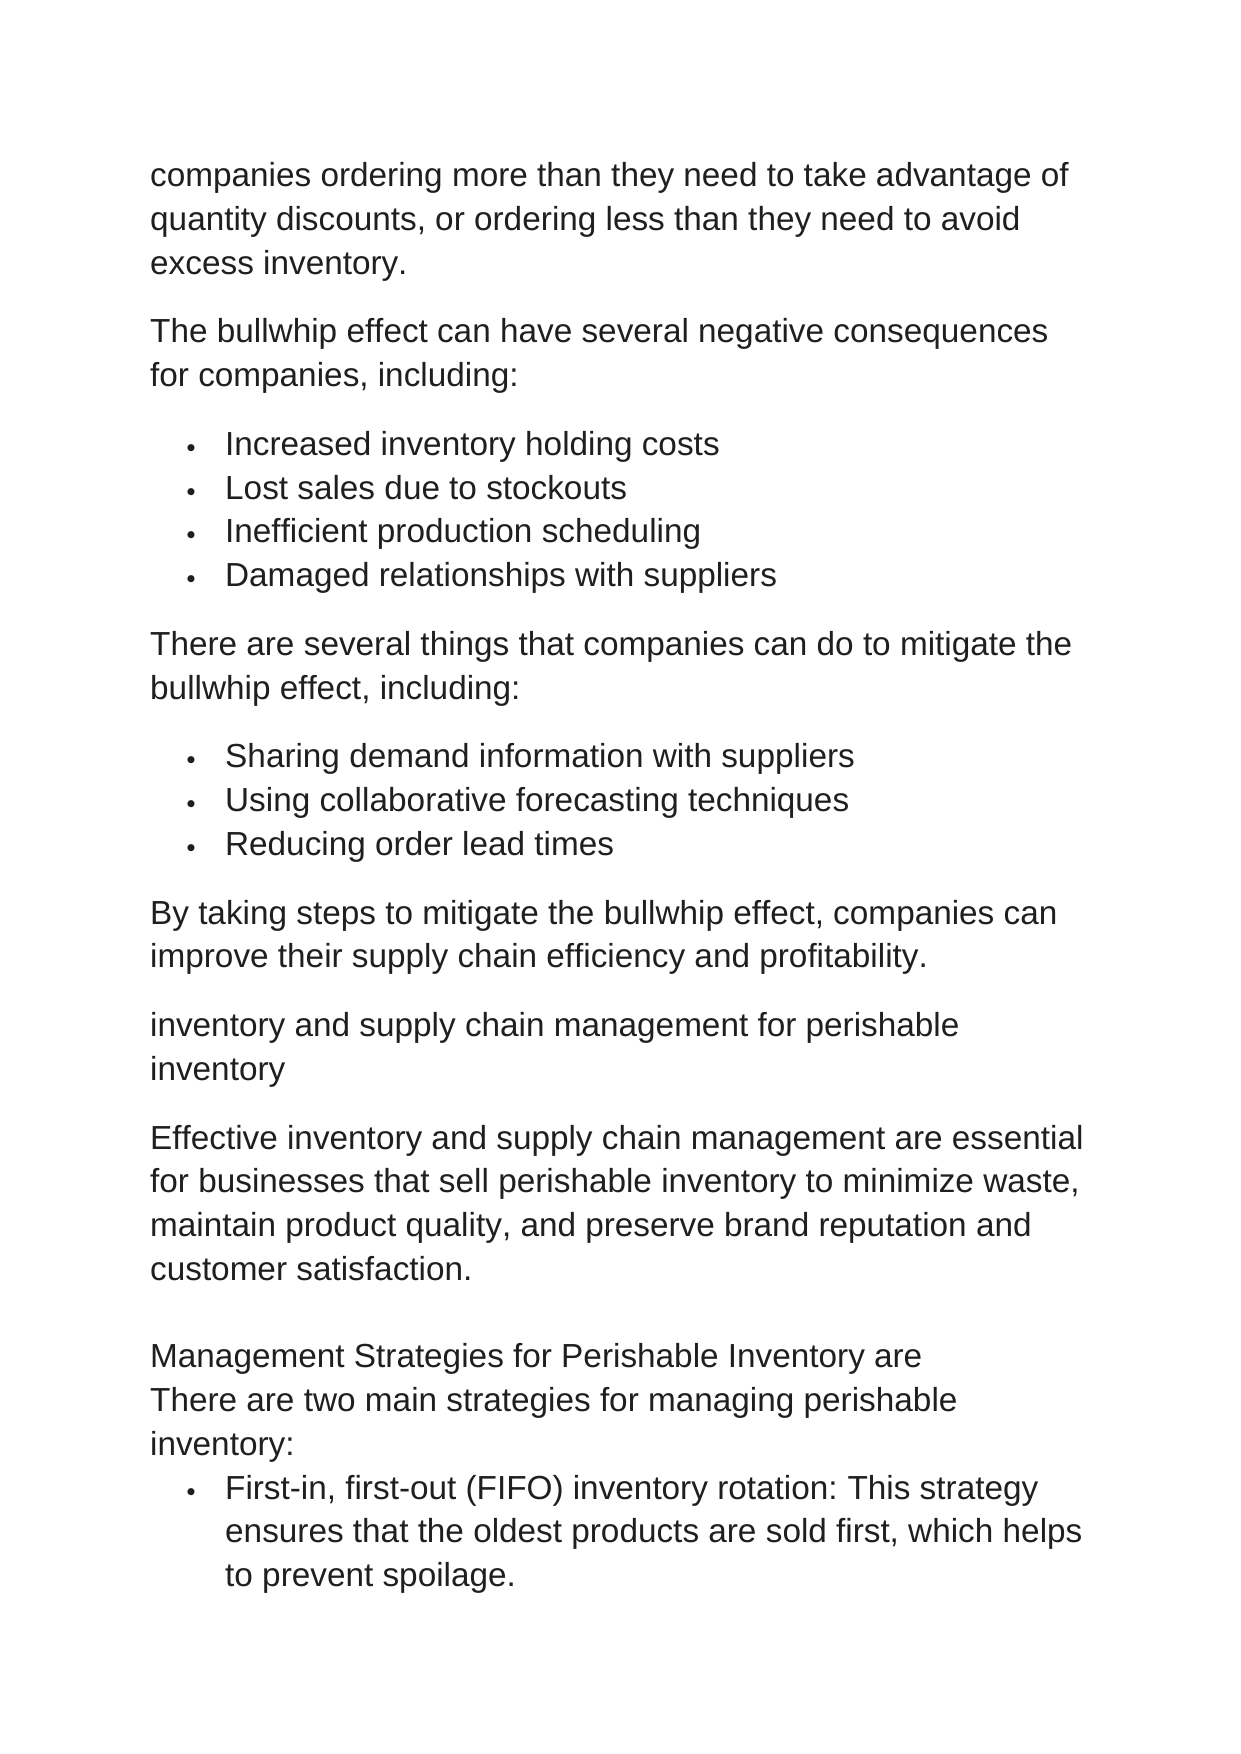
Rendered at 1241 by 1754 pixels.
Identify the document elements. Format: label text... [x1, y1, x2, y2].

list First-in, first-out (FIFO) inventory rotation: This strategy ensures that the oldest products are sold first, which helps to prevent spoilage. [187, 1462, 1090, 1594]
text The bullwhip effect can have several negative consequences for companies, including: [150, 306, 1090, 394]
list Increased inventory holding costs [187, 419, 1090, 462]
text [150, 150, 1090, 281]
text By taking steps to mitigate the bullwhip effect, companies can improve their supply chain efficiency and profitability. [150, 887, 1090, 975]
text inventory and supply chain management for perishable inventory [150, 1000, 1090, 1087]
list Inefficient production scheduling [187, 506, 1090, 550]
text Management Strategies for Perishable Inventory are [150, 1331, 1090, 1375]
list Lost sales due to stockouts [187, 462, 1090, 506]
text Effective inventory and supply chain management are essential for businesses that sell perishable inventory to minimize waste, maintain product quality, and preserve brand reputation and customer satisfaction. [150, 1112, 1090, 1287]
text There are several things that companies can do to mitigate the bullwhip effect, including: [150, 619, 1090, 706]
list Sharing demand information with suppliers [187, 731, 1090, 775]
list Using collaborative forecasting techniques [187, 775, 1090, 819]
text There are two main strategies for managing perishable inventory: [150, 1375, 1090, 1462]
list Reducing order lead times [187, 819, 1090, 862]
list Damaged relationships with suppliers [187, 550, 1090, 594]
